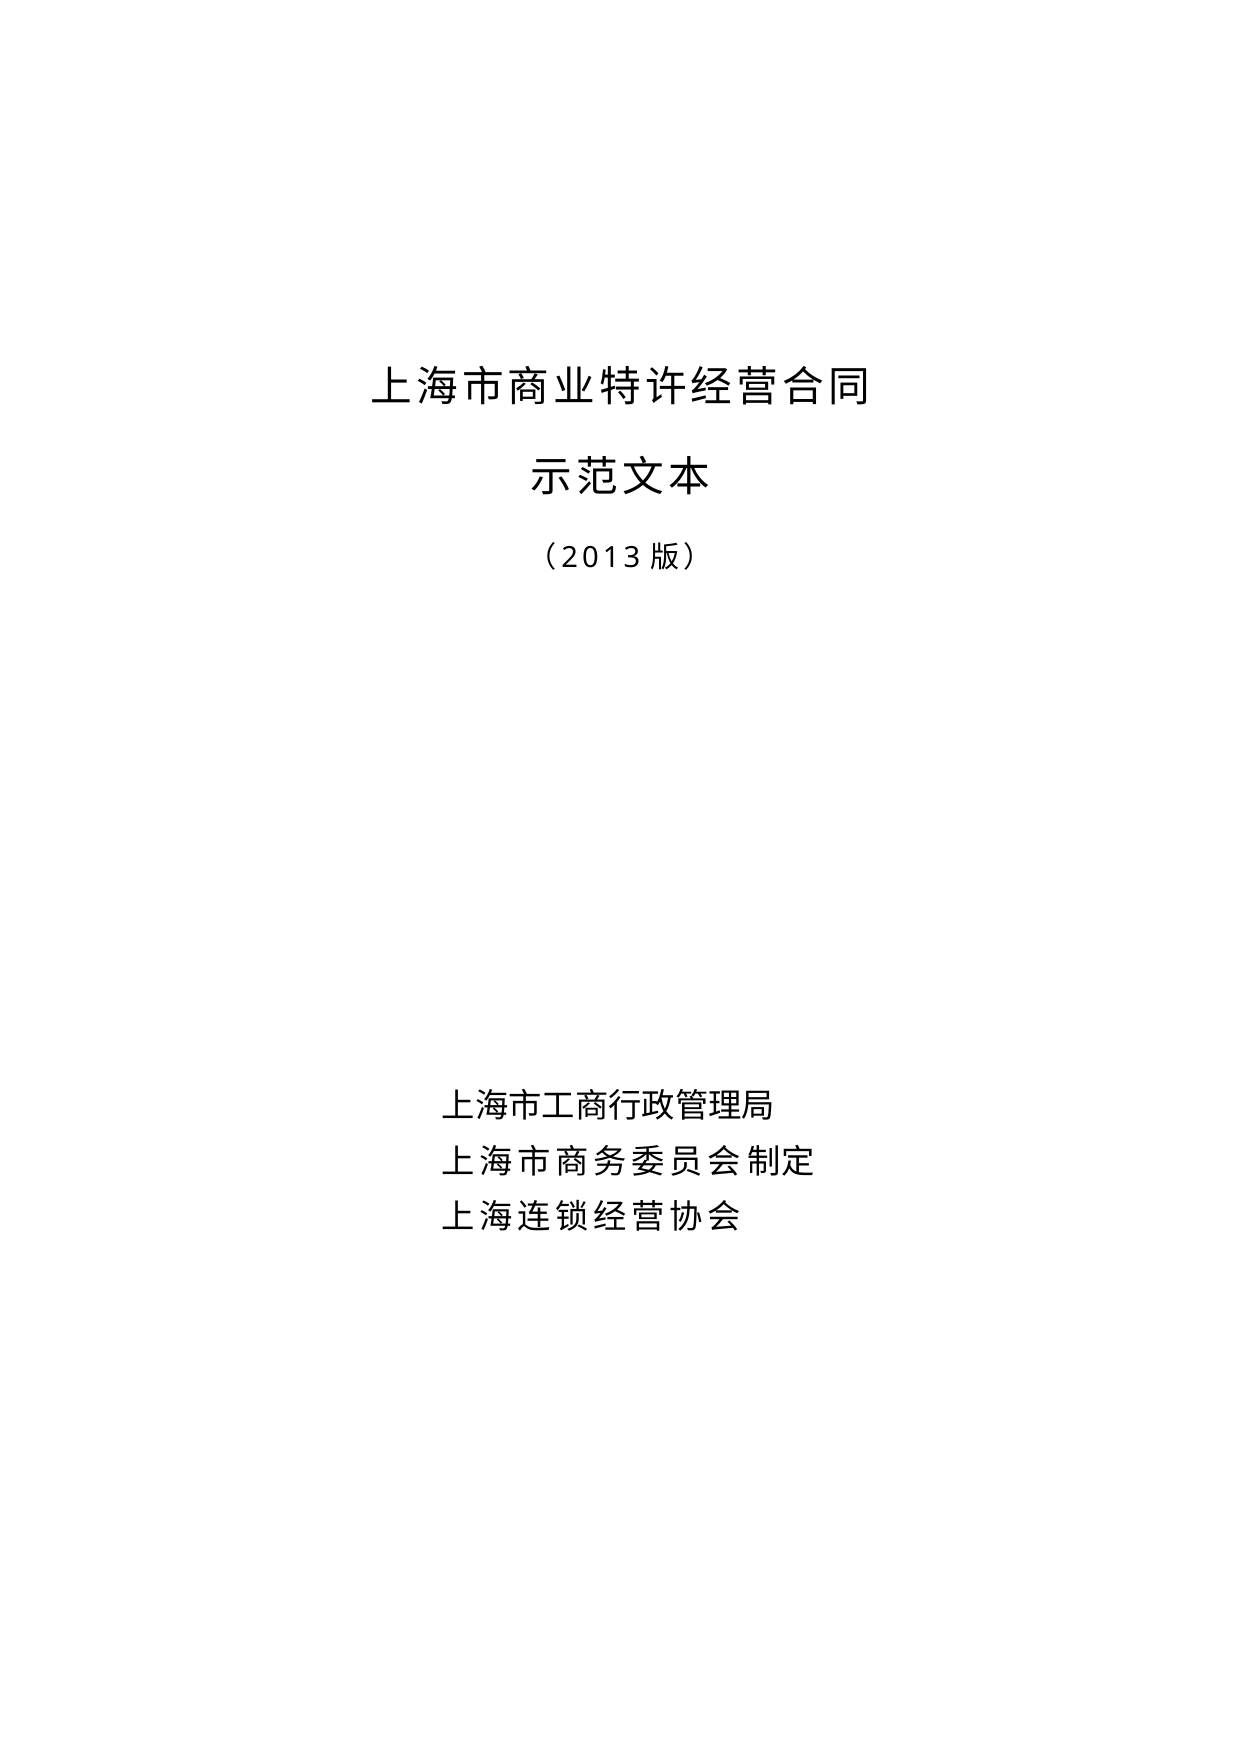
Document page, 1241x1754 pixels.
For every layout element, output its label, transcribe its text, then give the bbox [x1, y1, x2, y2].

text 上海市商务委员会 制定 [187, 1134, 1053, 1183]
text 上海连锁经营协会 [187, 1190, 1053, 1238]
text （2013版） [187, 533, 1053, 576]
text 上海市工商行政管理局 [187, 1079, 1053, 1127]
text 上海市商业特许经营合同 [187, 353, 1053, 413]
text 示范文本 [187, 443, 1053, 503]
